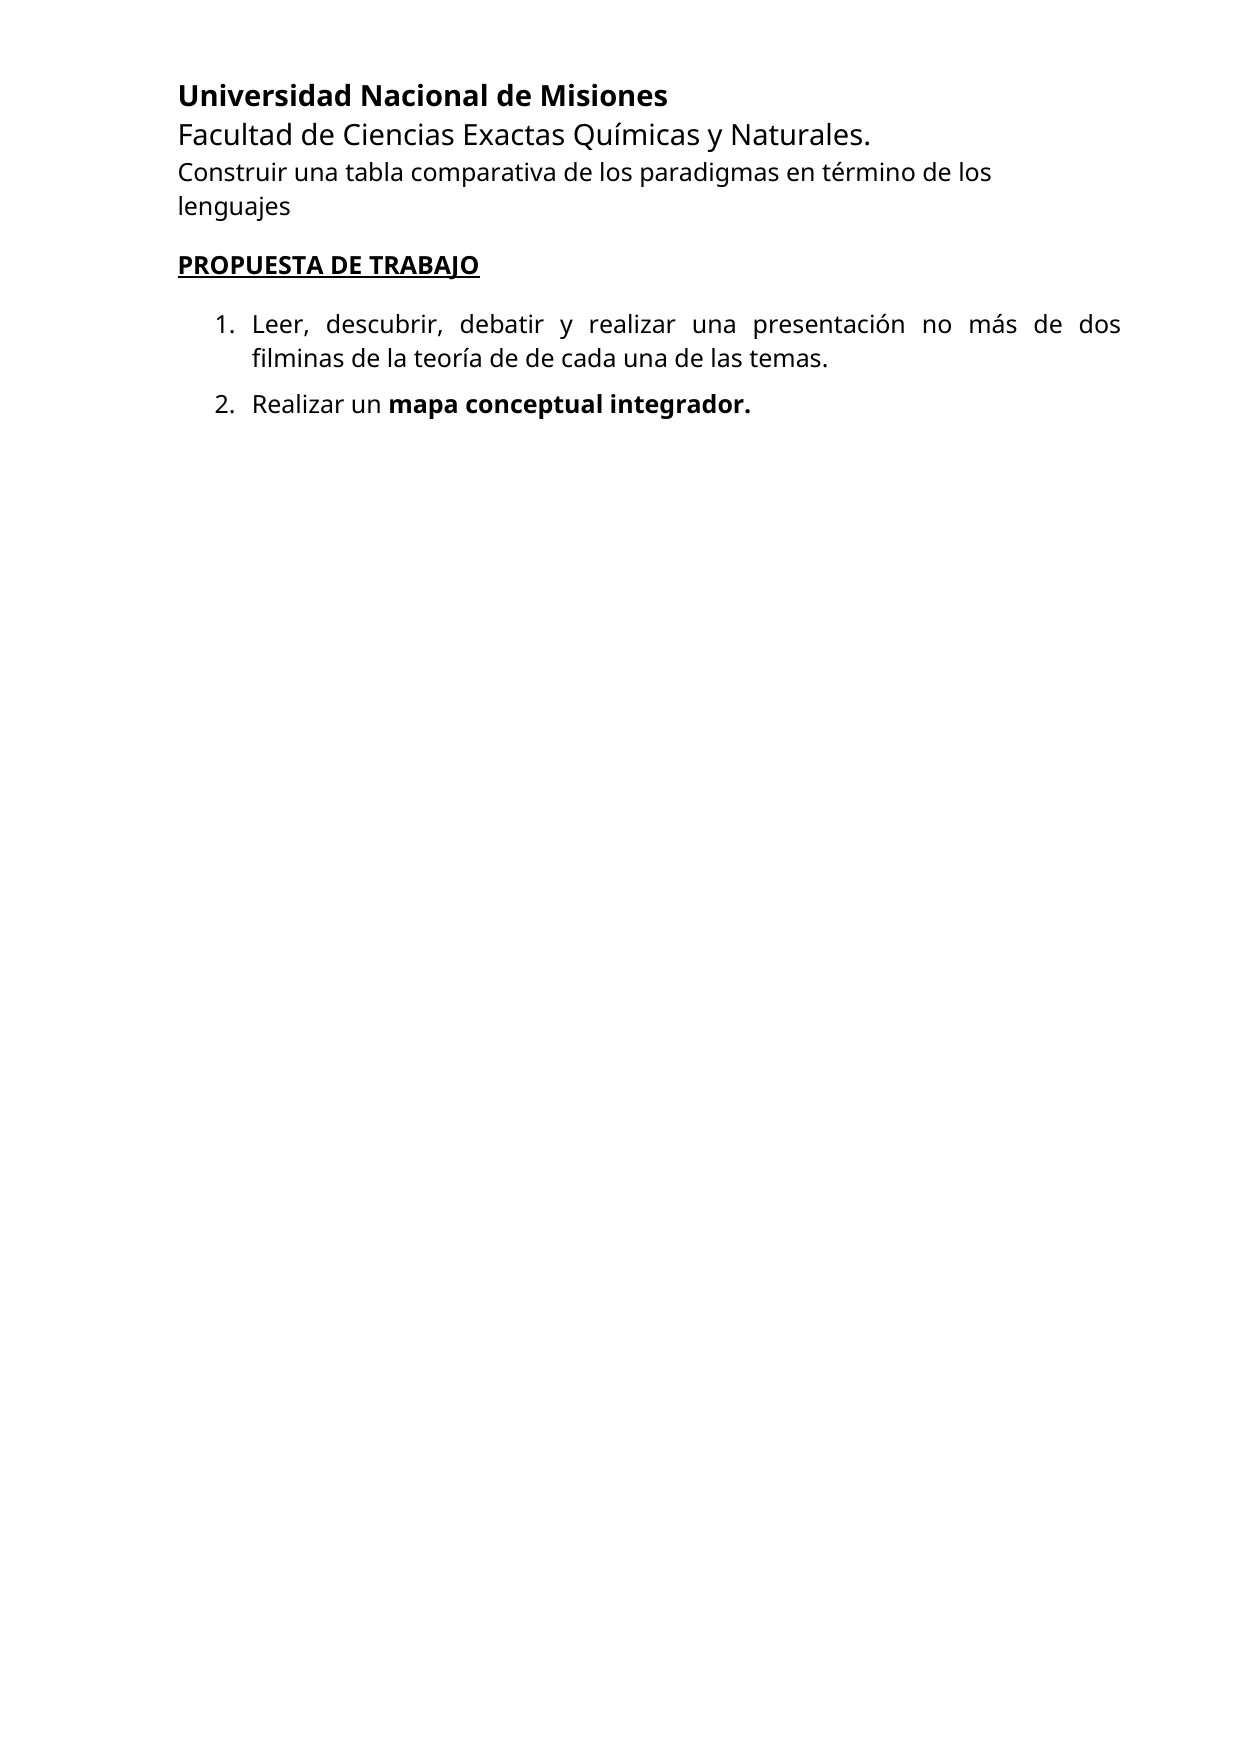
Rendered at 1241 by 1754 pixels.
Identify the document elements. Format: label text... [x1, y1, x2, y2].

text Construir una tabla comparativa de los paradigmas en término de los lenguajes [177, 154, 1063, 222]
list Realizar un mapa conceptual integrador. [214, 387, 1122, 421]
subtitle PROPUESTA DE TRABAJO [177, 247, 1122, 282]
list Leer, descubrir, debatir y realizar una presentación no más de dos filminas de la teoría de de cada una de las temas. [214, 307, 1122, 375]
